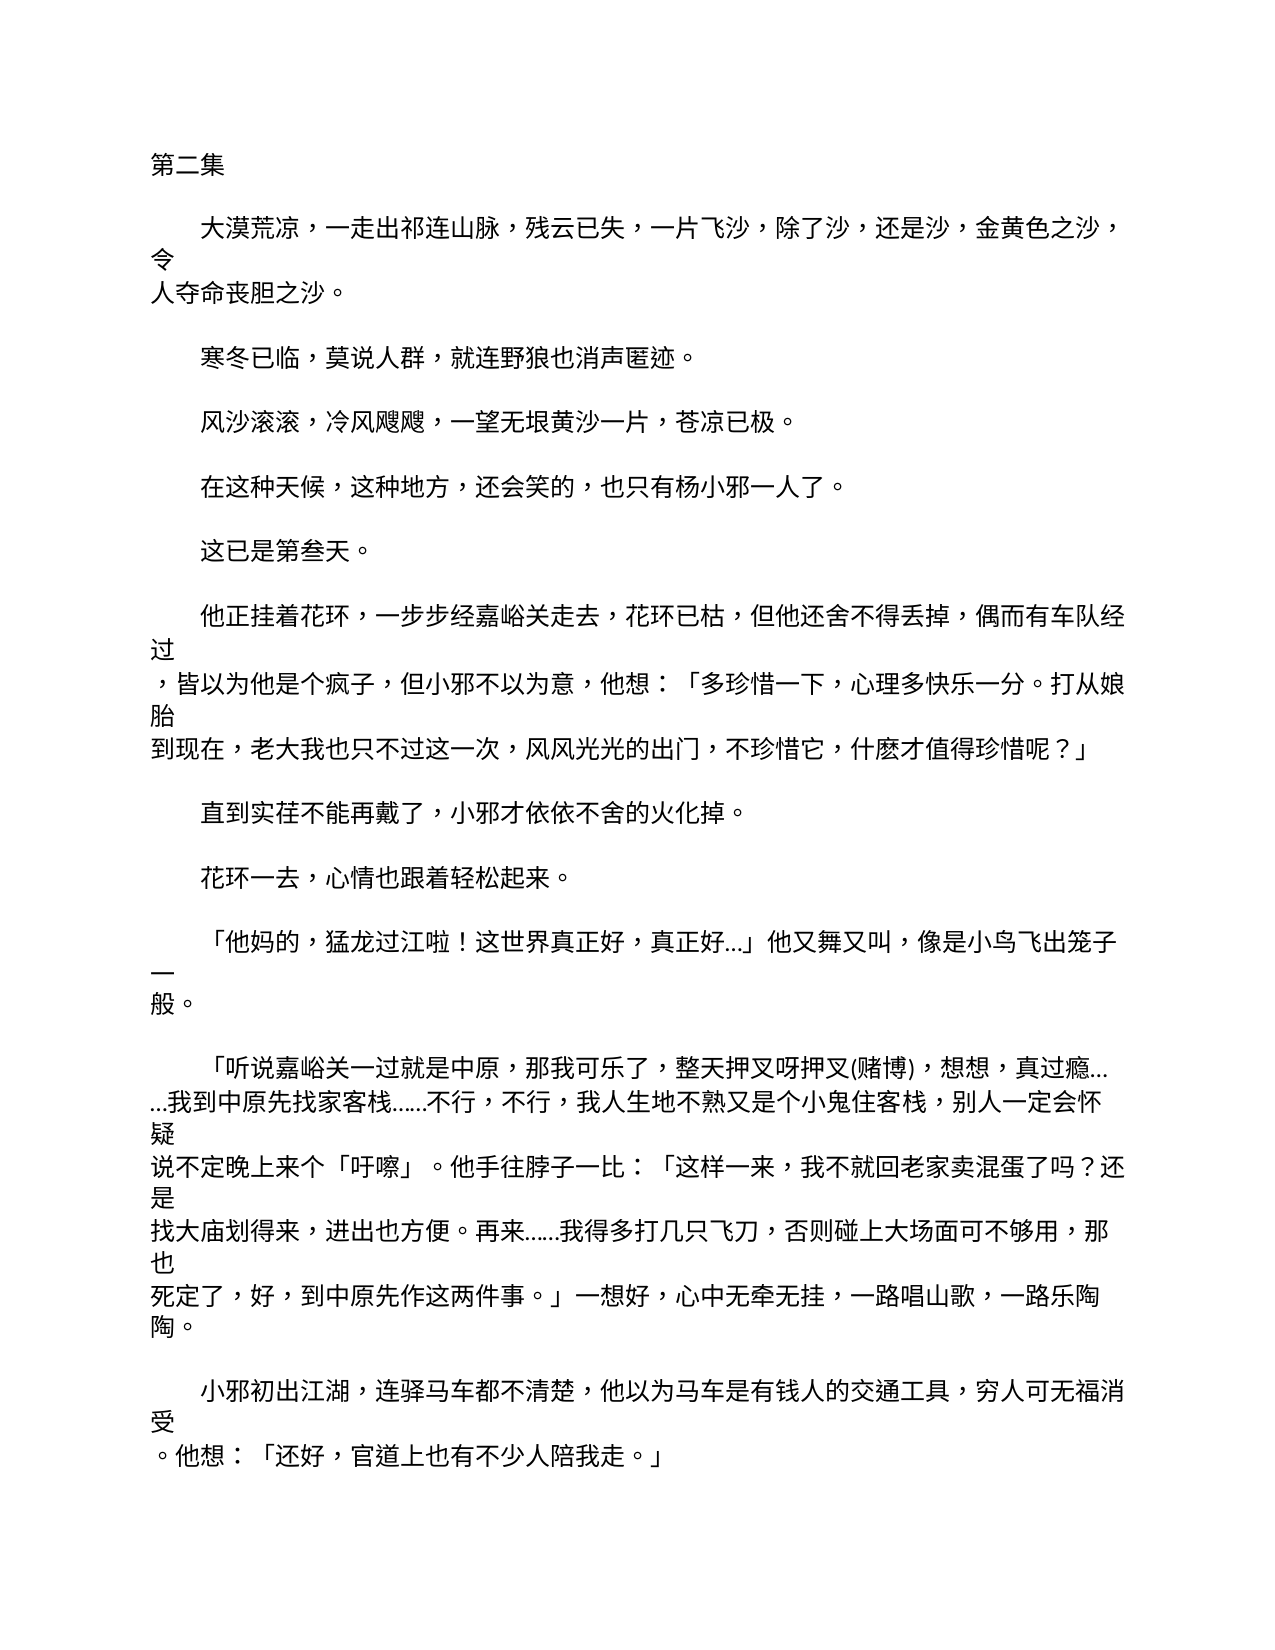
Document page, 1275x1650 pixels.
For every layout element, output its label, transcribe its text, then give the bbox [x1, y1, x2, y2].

text 说不定晚上来个「吁嚓」。他手往脖子一比：「这样一来，我不就回老家卖混蛋了吗？还是 [150, 1149, 1125, 1214]
text 人夺命丧胆之沙。 [150, 276, 1125, 310]
text 死定了，好，到中原先作这两件事。」一想好，心中无牵无挂，一路唱山歌，一路乐陶陶。 [150, 1278, 1125, 1343]
text 他正挂着花环，一步步经嘉峪关走去，花环已枯，但他还舍不得丢掉，偶而有车队经过 [150, 598, 1125, 667]
text 大漠荒凉，一走出祁连山脉，残云已失，一片飞沙，除了沙，还是沙，金黄色之沙，令 [150, 211, 1125, 276]
text 般。 [150, 989, 1125, 1020]
text 寒冬已临，莫说人群，就连野狼也消声匿迹。 [150, 340, 1125, 374]
text …我到中原先找家客栈……不行，不行，我人生地不熟又是个小鬼住客栈，别人一定会怀疑 [150, 1085, 1125, 1149]
text 在这种天候，这种地方，还会笑的，也只有杨小邪一人了。 [150, 469, 1125, 503]
text 「他妈的，猛龙过江啦！这世界真正好，真正好…」他又舞又叫，像是小鸟飞出笼子一 [150, 925, 1125, 989]
text 花环一去，心情也跟着轻松起来。 [150, 860, 1125, 894]
text 找大庙划得来，进出也方便。再来……我得多打几只飞刀，否则碰上大场面可不够用，那也 [150, 1214, 1125, 1278]
text 风沙滚滚，冷风飕飕，一望无垠黄沙一片，苍凉已极。 [150, 405, 1125, 439]
text 到现在，老大我也只不过这一次，风风光光的出门，不珍惜它，什麽才值得珍惜呢？」 [150, 731, 1125, 765]
text 「听说嘉峪关一过就是中原，那我可乐了，整天押叉呀押叉(赌博)，想想，真过瘾… [150, 1051, 1125, 1085]
text 这已是第叁天。 [150, 534, 1125, 568]
text 第二集 [150, 150, 1125, 181]
text 直到实荏不能再戴了，小邪才依依不舍的火化掉。 [150, 796, 1125, 830]
text ，皆以为他是个疯子，但小邪不以为意，他想：「多珍惜一下，心理多快乐一分。打从娘胎 [150, 667, 1125, 731]
text 。他想：「还好，官道上也有不少人陪我走。」 [150, 1438, 1125, 1472]
text 小邪初出江湖，连驿马车都不清楚，他以为马车是有钱人的交通工具，穷人可无福消受 [150, 1373, 1125, 1438]
